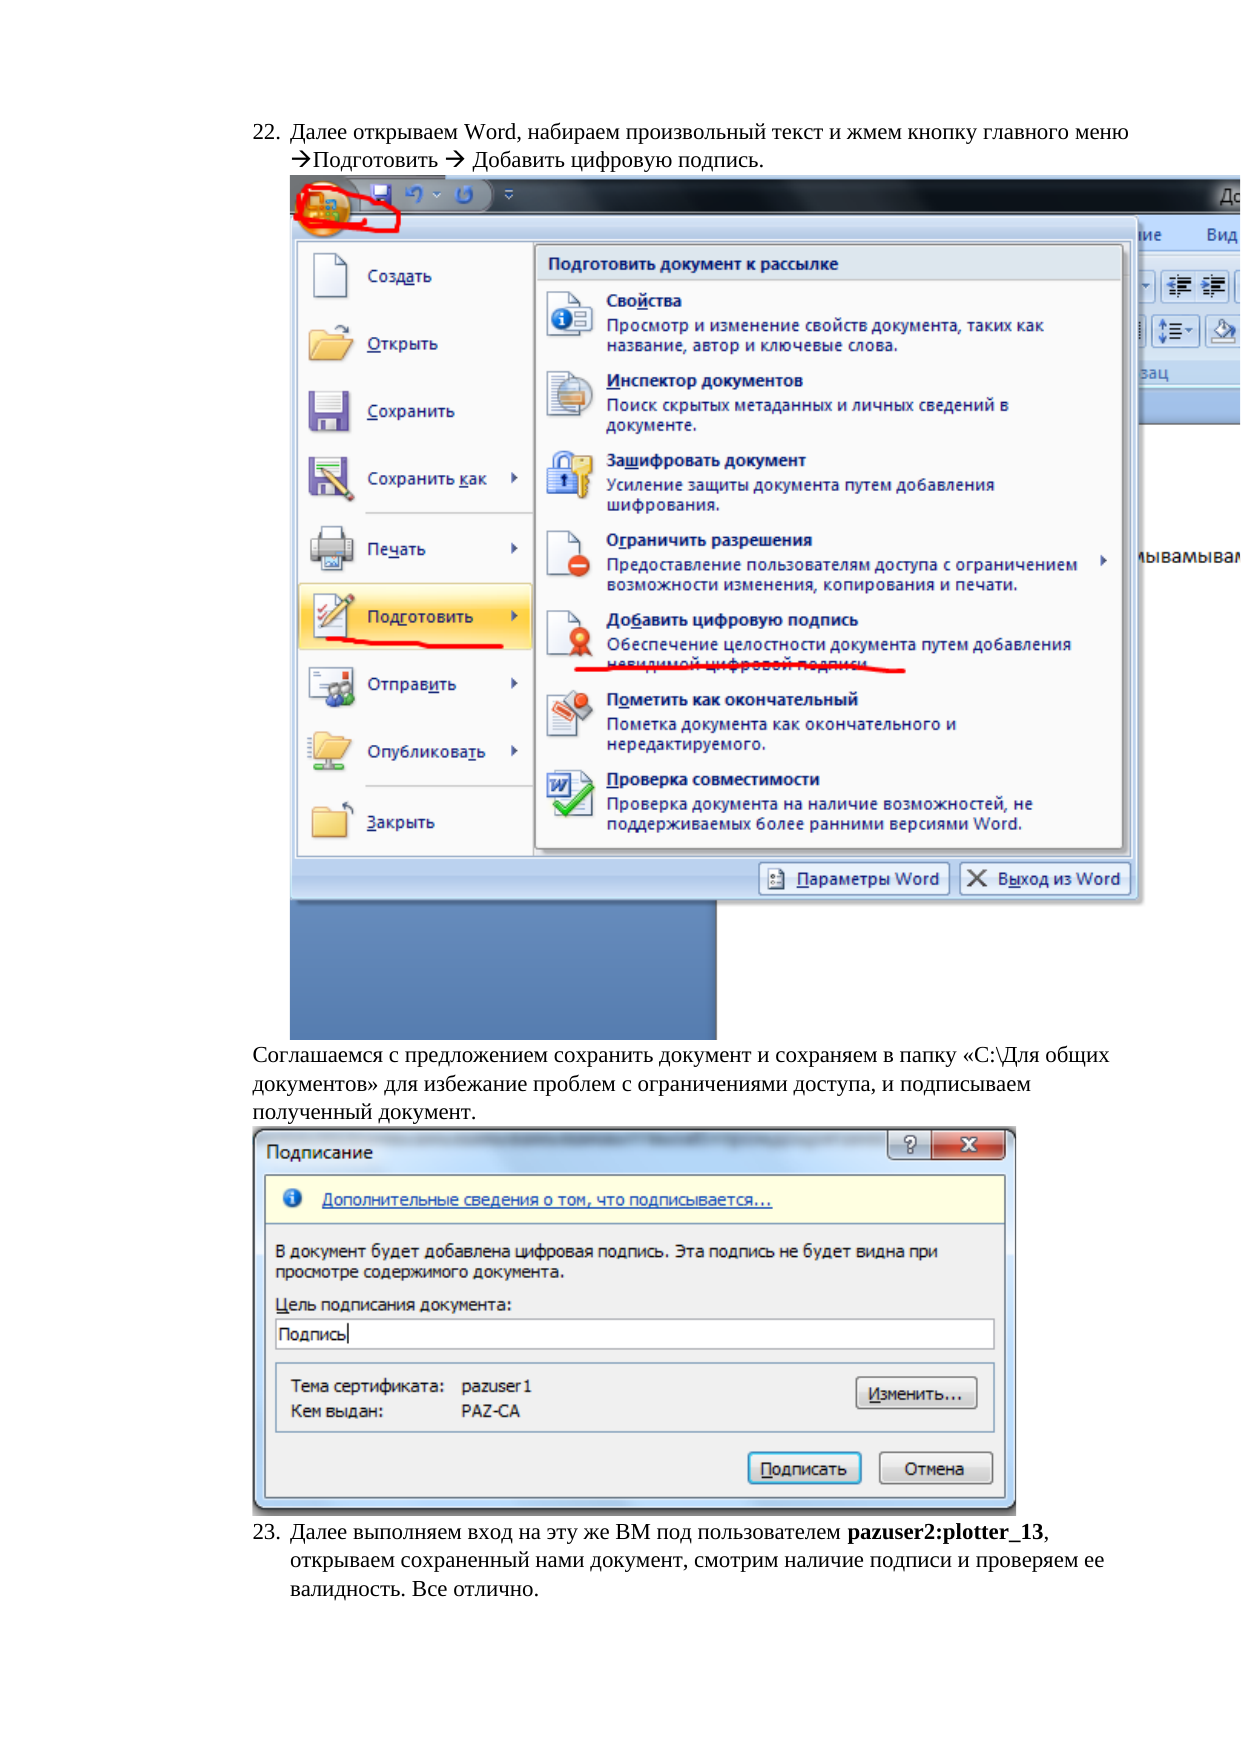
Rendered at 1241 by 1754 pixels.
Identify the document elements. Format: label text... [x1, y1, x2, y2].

picture [252, 1126, 1017, 1516]
list Далее выполняем вход на эту же ВМ под пользователем pazuser2:plotter_13, открываем сохраненный нами документ, смотрим наличие подписи и проверяем ее валидность. Все отлично. [252, 1518, 1152, 1601]
picture [289, 175, 1241, 1040]
list Соглашаемся с предложением сохранить документ и сохраняем в папку «C:\Для общих документов» для избежание проблем с ограничениями доступа, и подписываем полученный документ. [252, 1041, 1152, 1125]
